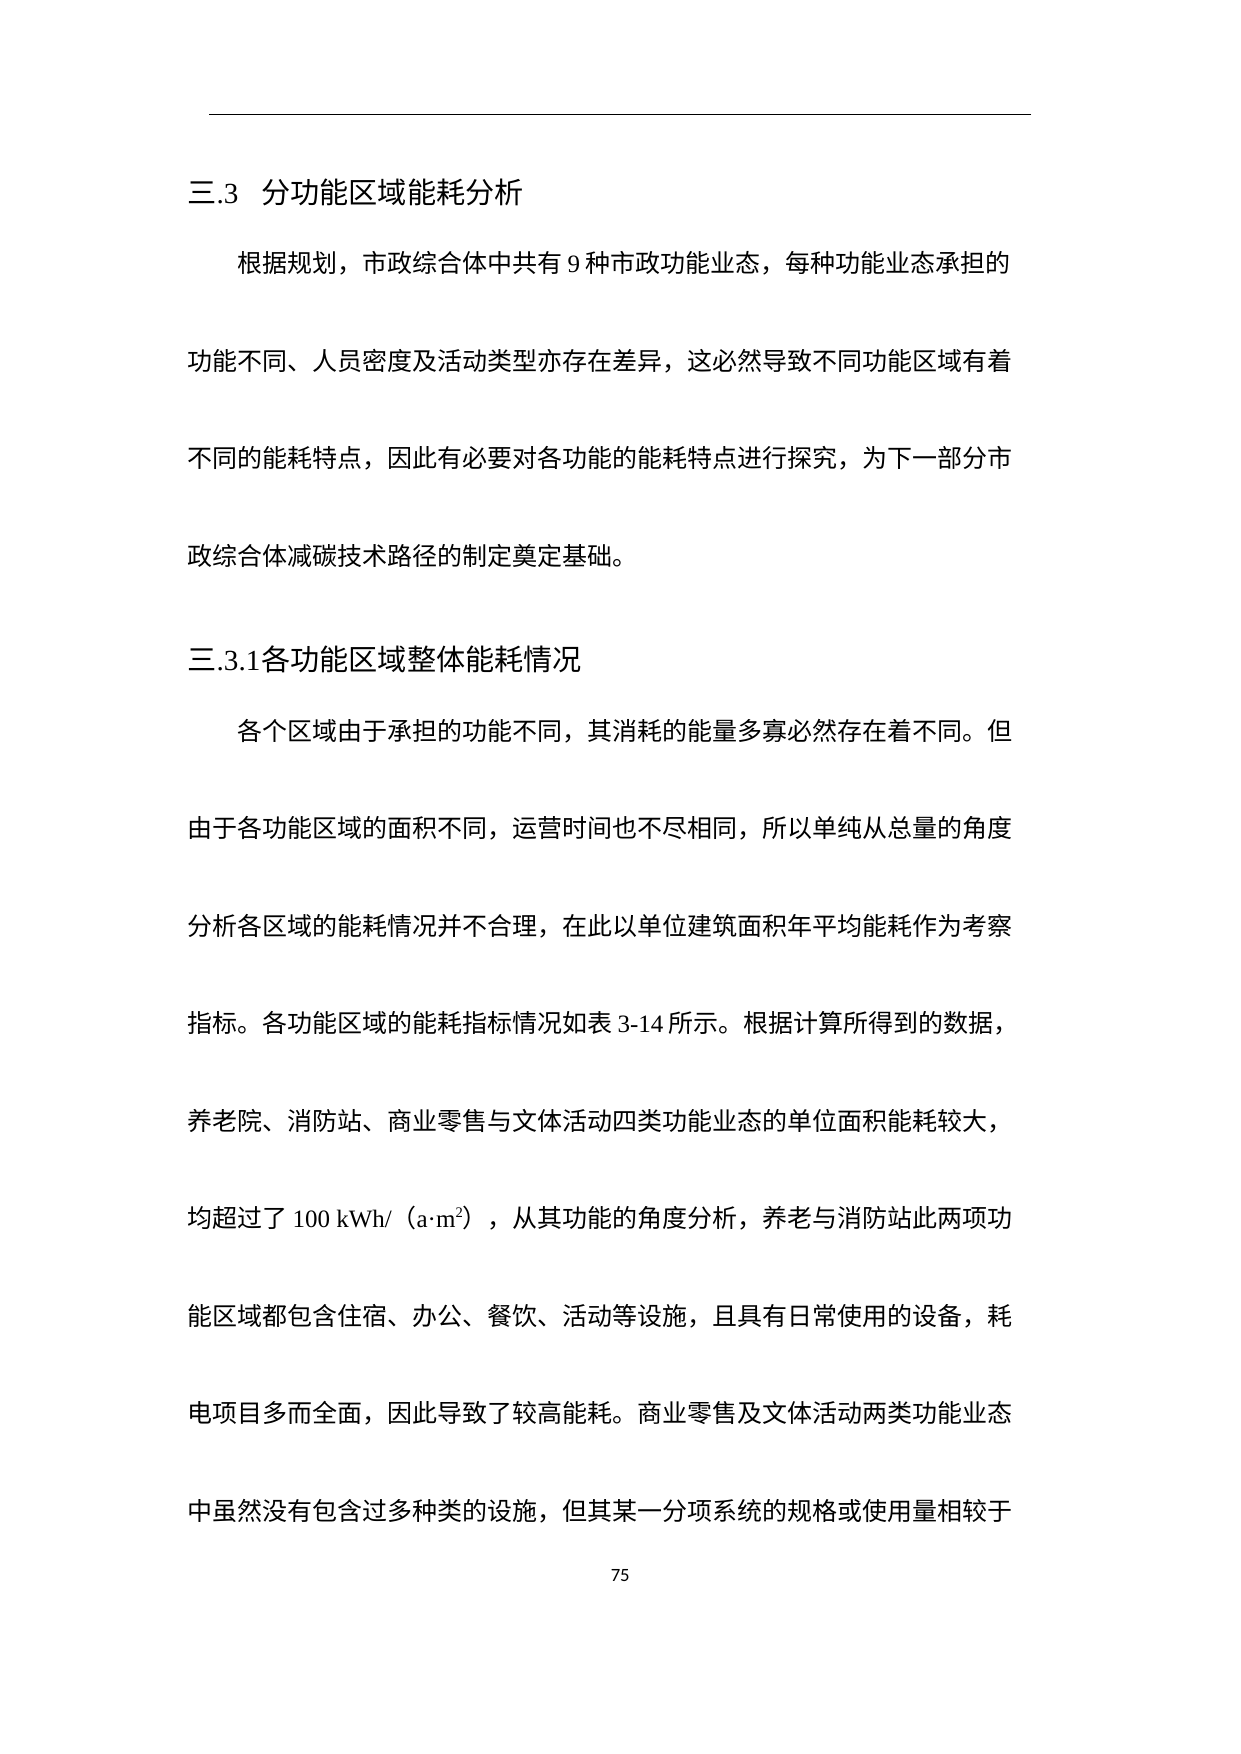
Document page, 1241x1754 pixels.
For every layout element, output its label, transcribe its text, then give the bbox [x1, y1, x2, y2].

subtitle 分功能区域能耗分析 [187, 158, 1053, 223]
subtitle 各功能区域整体能耗情况 [187, 626, 1053, 691]
text 根据规划，市政综合体中共有9种市政功能业态，每种功能业态承担的功能不同、人员密度及活动类型亦存在差异，这必然导致不同功能区域有着不同的能耗特点，因此有必要对各功能的能耗特点进行探究，为下一部分市政综合体减碳技术路径的制定奠定基础。 [187, 229, 1031, 587]
